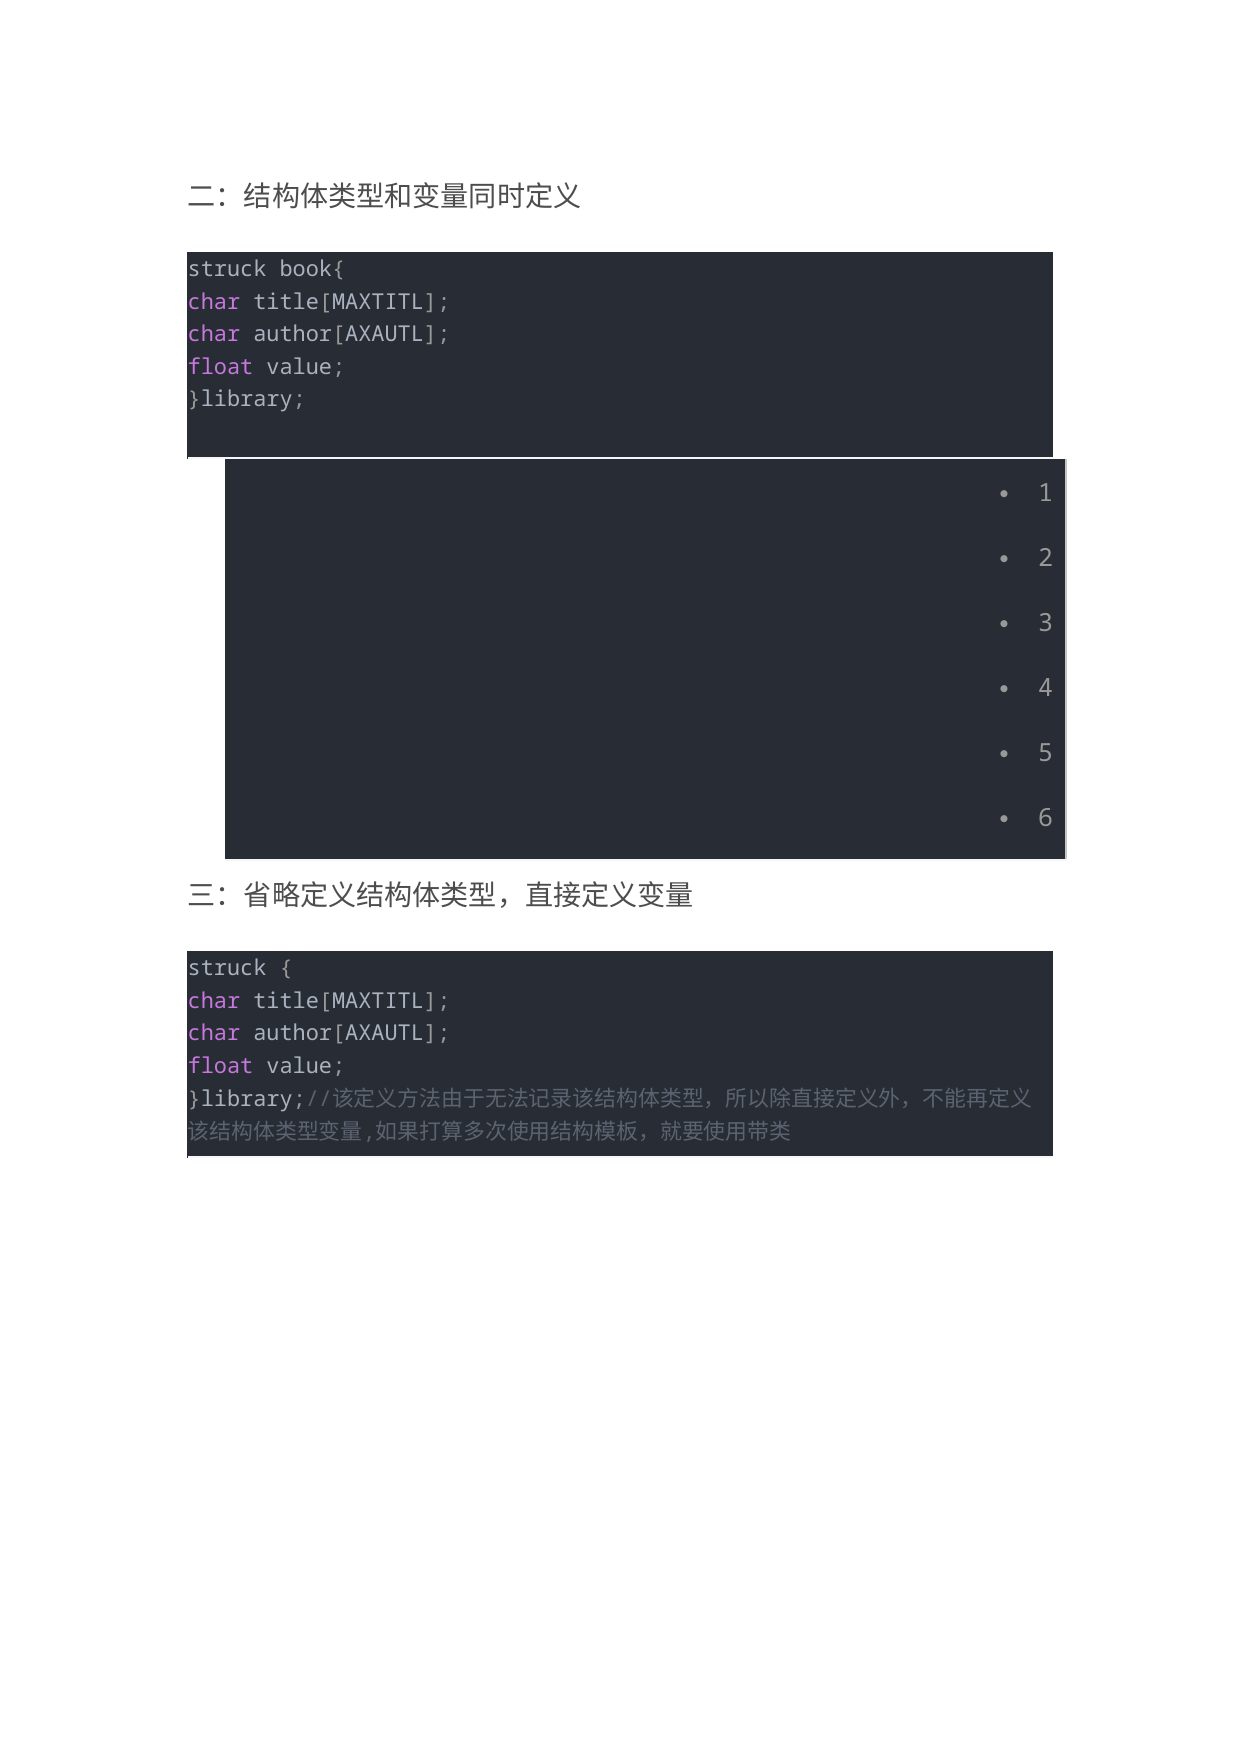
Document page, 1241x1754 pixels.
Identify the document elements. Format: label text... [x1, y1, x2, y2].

text struck book{ [187, 252, 1053, 284]
list 6 [225, 784, 1065, 859]
list 2 [225, 524, 1065, 589]
text char title[MAXTITL]; [187, 983, 1053, 1016]
text char author[AXAUTL]; [187, 1016, 1053, 1048]
text }library;//该定义方法由于无法记录该结构体类型，所以除直接定义外，不能再定义该结构体类型变量,如果打算多次使用结构模板，就要使用带类 [187, 1081, 1053, 1158]
text float value; [187, 349, 1053, 382]
text struck { [187, 951, 1053, 983]
text 三：省略定义结构体类型，直接定义变量 [187, 861, 1053, 926]
text 二：结构体类型和变量同时定义 [187, 162, 1053, 227]
text float value; [187, 1048, 1053, 1081]
list 3 [225, 589, 1065, 654]
text }library; [187, 382, 1053, 414]
list 4 [225, 654, 1065, 719]
text char author[AXAUTL]; [187, 317, 1053, 349]
text char title[MAXTITL]; [187, 284, 1053, 317]
list 1 [225, 459, 1065, 524]
list 5 [225, 719, 1065, 784]
